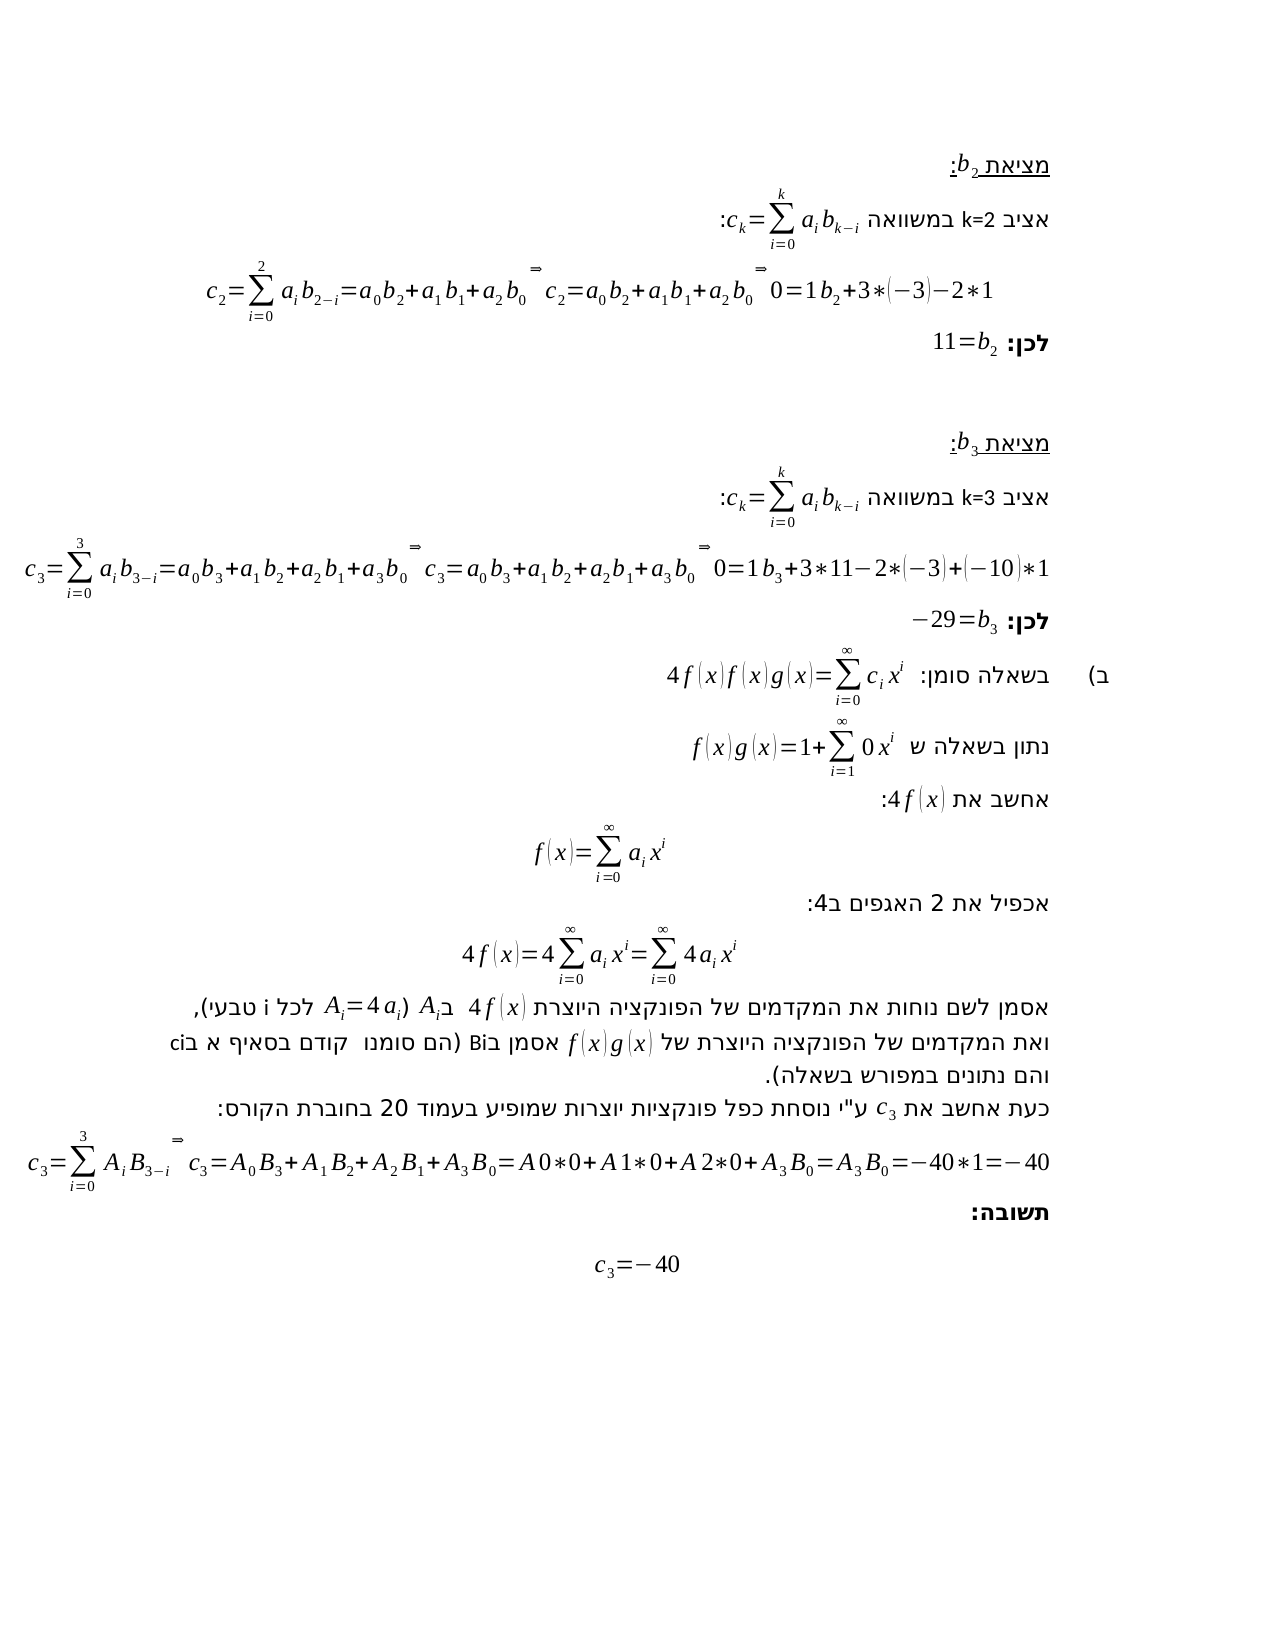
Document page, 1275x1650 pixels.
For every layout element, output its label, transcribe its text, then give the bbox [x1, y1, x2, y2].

list אחשב את : [150, 784, 1050, 814]
list כעת אחשב את ע"י נוסחת כפל פונקציות יוצרות שמופיע בעמוד 20 בחוברת הקורס: [150, 1093, 1050, 1124]
list לכן: [150, 606, 1050, 637]
list לכן: [150, 328, 1050, 359]
list תשובה: [150, 1199, 1050, 1226]
list מציאת : [150, 150, 1050, 181]
list מציאת : [150, 428, 1050, 459]
list אכפיל את 2 האגפים ב4: [150, 890, 1050, 917]
list נתון בשאלה ש [150, 713, 1050, 780]
list אציב k=2 במשוואה : [150, 185, 1050, 253]
list אסמן לשם נוחות את המקדמים של הפונקציה היוצרת ב ( לכל i טבעי), ואת המקדמים של הפונקציה היוצרת של אסמן בBi (הם סומנו קודם בסאיף א בci והם נתונים במפורש בשאלה). [150, 992, 1050, 1089]
list אציב k=3 במשוואה : [150, 463, 1050, 531]
list בשאלה סומן: [150, 641, 1087, 709]
